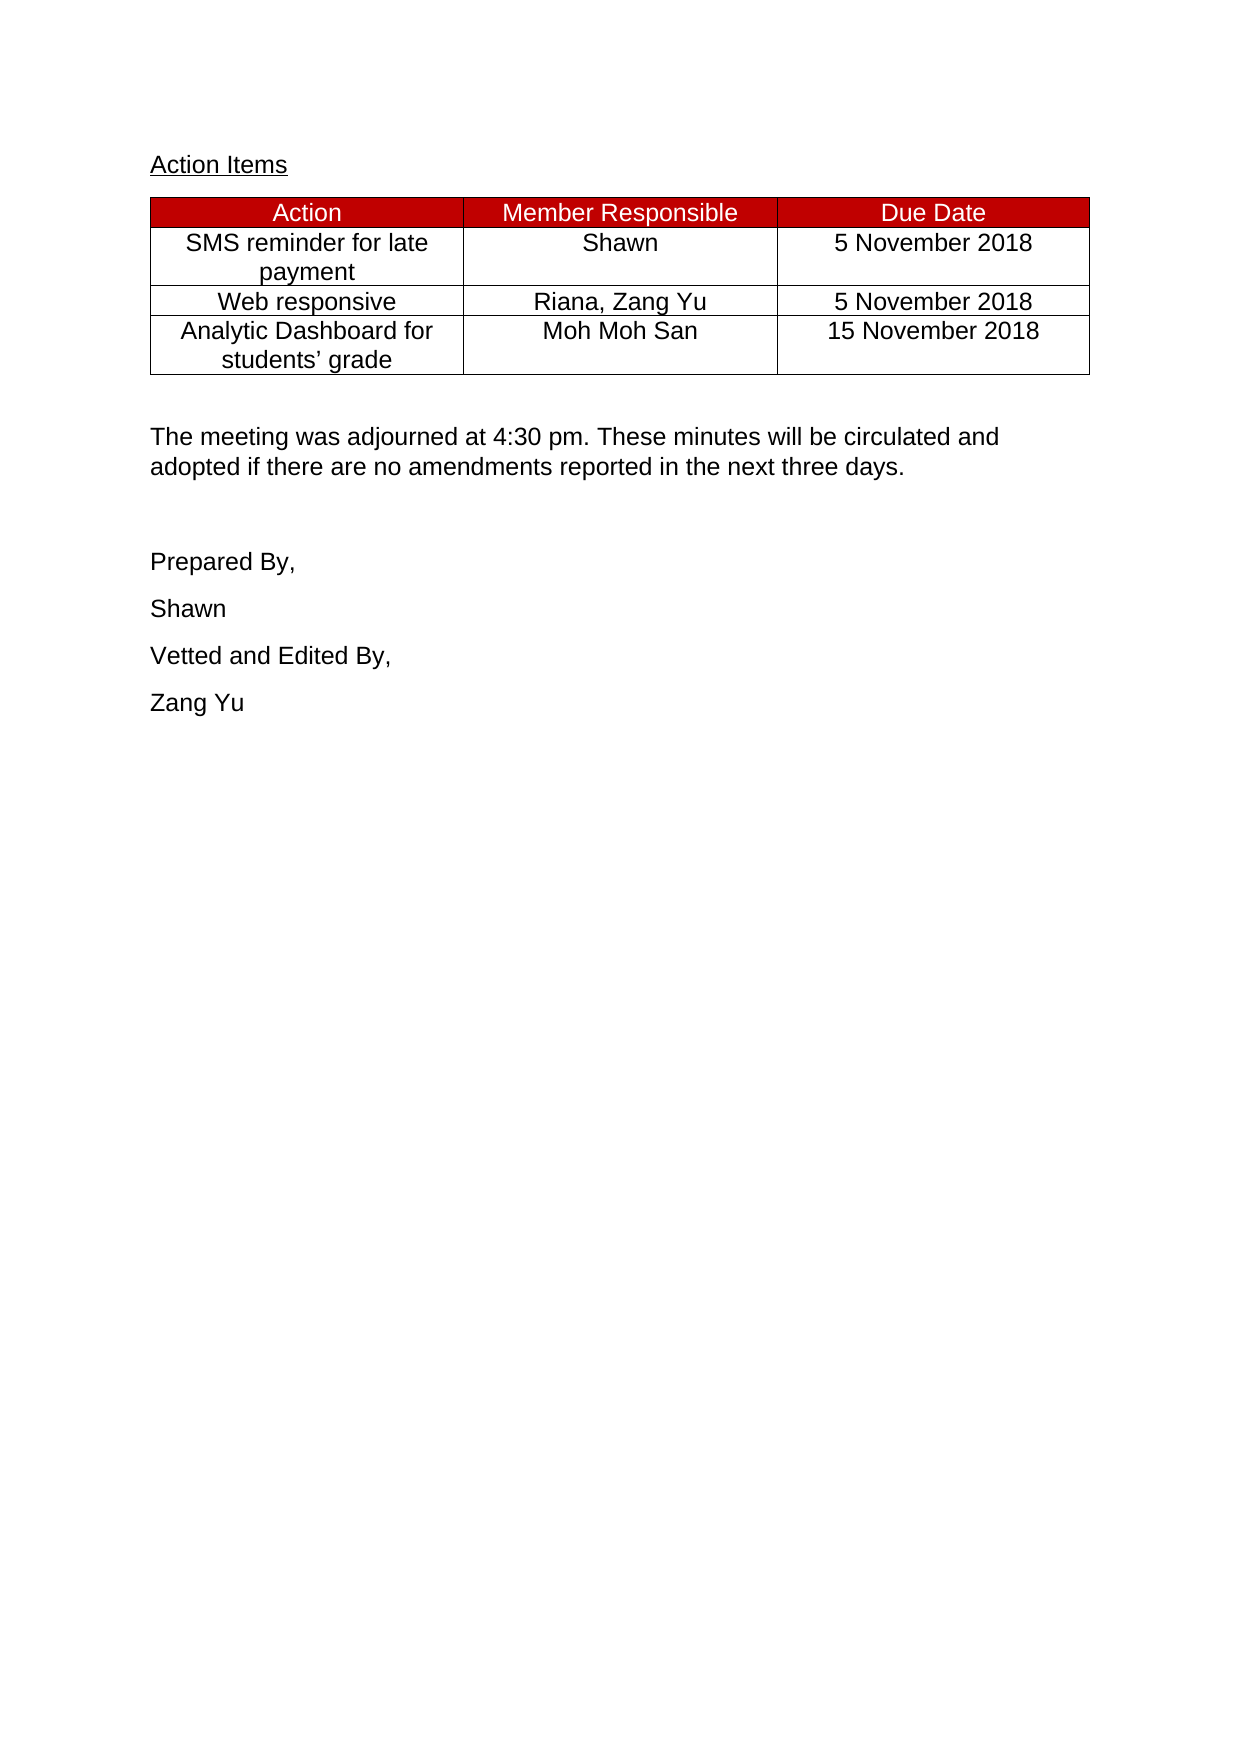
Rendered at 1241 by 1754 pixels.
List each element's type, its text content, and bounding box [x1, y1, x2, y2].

table_cell Riana, Zang Yu [464, 286, 777, 315]
text The meeting was adjourned at 4:30 pm. These minutes will be circulated and adopted if there are no amendments reported in the next three days. [150, 422, 1090, 481]
table_cell 15 November 2018 [778, 316, 1089, 374]
text Action Items [150, 150, 1090, 179]
table_cell Analytic Dashboard for students’ grade [151, 316, 463, 374]
table_cell SMS reminder for late payment [151, 228, 463, 285]
text Vetted and Edited By, [150, 641, 1090, 669]
table_cell 5 November 2018 [778, 228, 1089, 285]
table_header Member Responsible [464, 198, 777, 227]
text Zang Yu [150, 688, 1090, 716]
table_cell Shawn [464, 228, 777, 285]
text Shawn [150, 593, 1090, 622]
table_cell Web responsive [151, 286, 463, 315]
table_header Action [151, 198, 463, 227]
table_cell 5 November 2018 [778, 286, 1089, 315]
table_cell Moh Moh San [464, 316, 777, 374]
table_header Due Date [778, 198, 1089, 227]
text Prepared By, [150, 546, 1090, 575]
